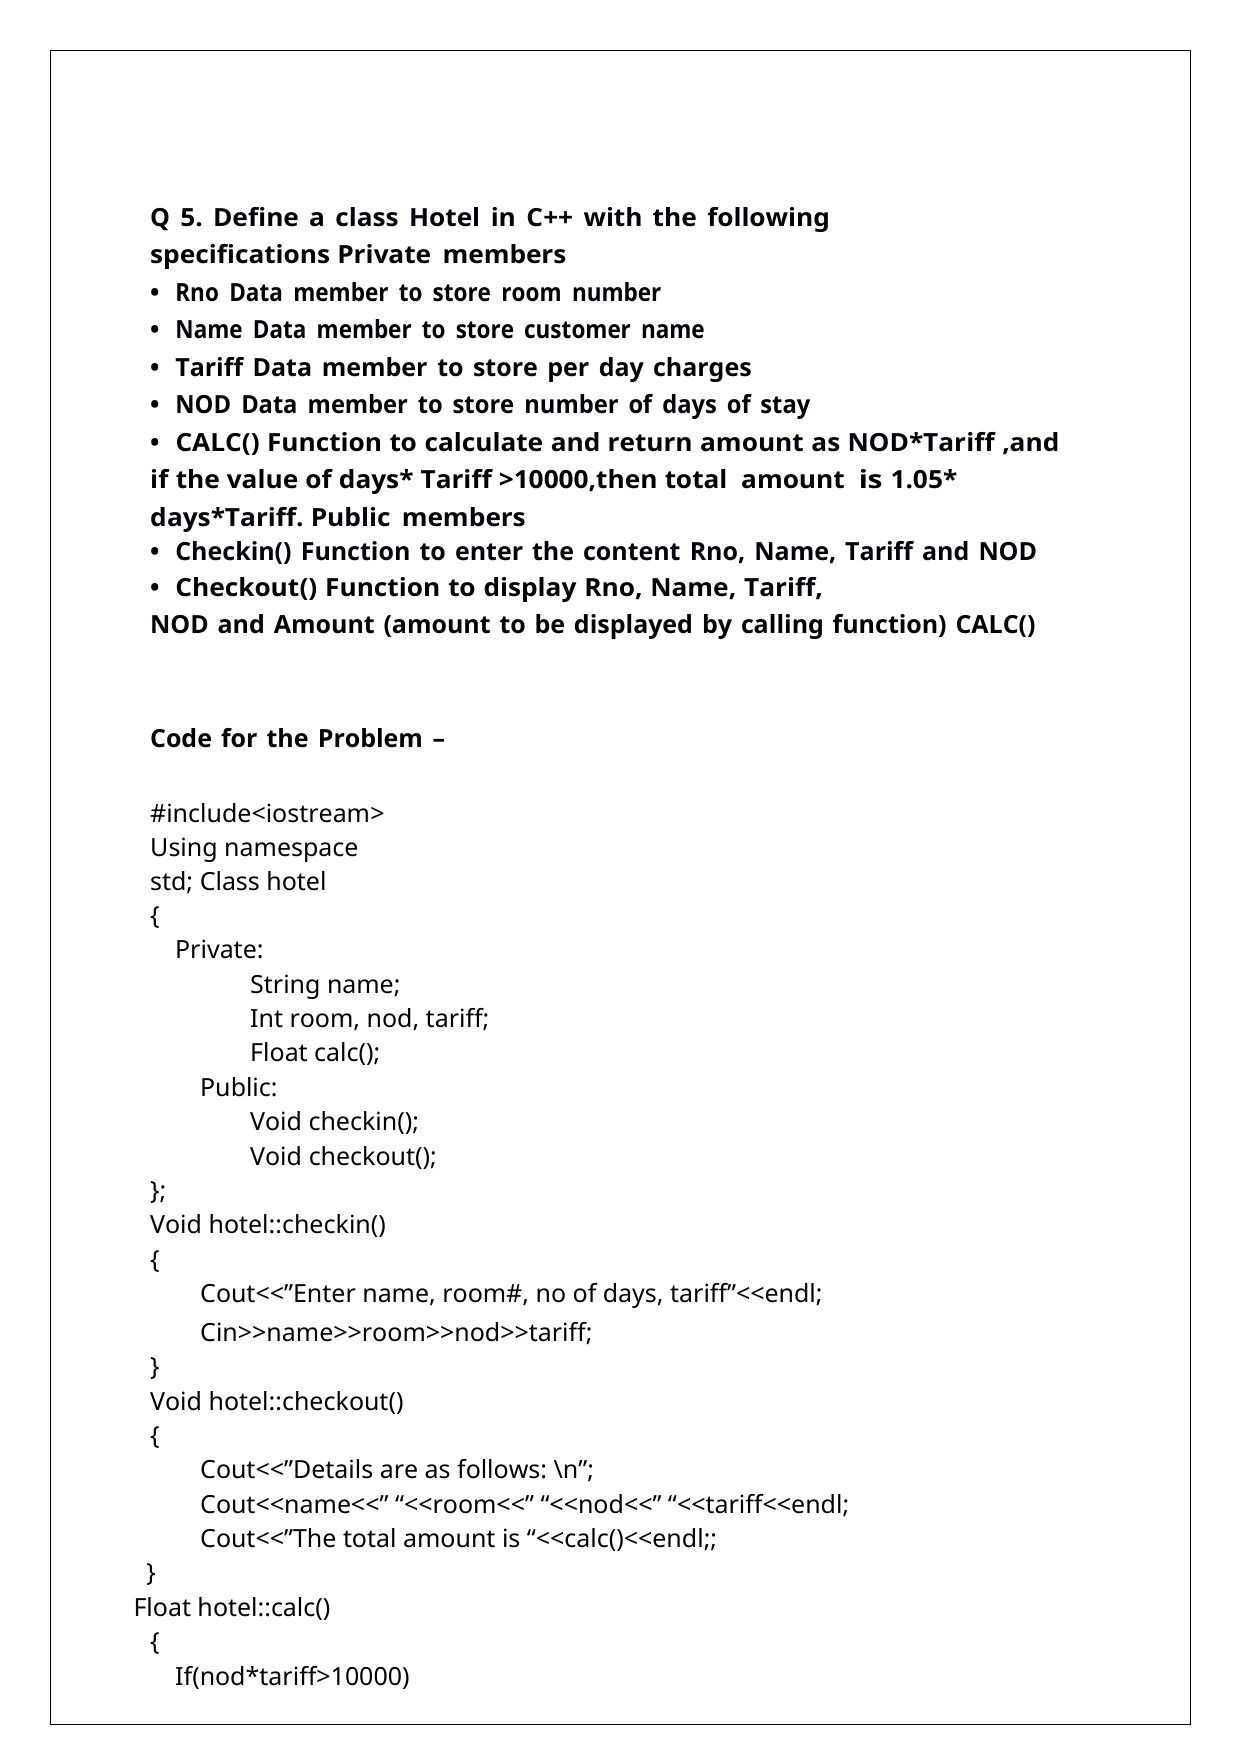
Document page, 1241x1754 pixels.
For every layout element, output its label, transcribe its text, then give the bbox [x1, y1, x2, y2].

text Cout<<”Enter name, room#, no of days, tariff”<<endl; [200, 1276, 1126, 1310]
text Cin>>name>>room>>nod>>tariff; [200, 1314, 1126, 1349]
subtitle NOD Data member to store number of days of stay [150, 387, 1126, 421]
text { [150, 898, 1126, 932]
text { [150, 1624, 1126, 1658]
text Int room, nod, tariff; Float calc(); [250, 1001, 527, 1069]
list Tariff Data member to store per day charges [150, 349, 1126, 383]
text Void hotel::checkin() [150, 1207, 1126, 1241]
text Float hotel::calc() [133, 1589, 1126, 1623]
text Code for the Problem – [150, 721, 1126, 755]
subtitle Checkin() Function to enter the content Rno, Name, Tariff and NOD [150, 537, 1126, 566]
text Public: [200, 1069, 1126, 1103]
text If(nod*tariff>10000) [175, 1658, 1126, 1692]
subtitle Name Data member to store customer name [150, 312, 1126, 346]
list CALC() Function to calculate and return amount as NOD*Tariff ,and if the value of days* Tariff >10000,then total amount is 1.05* days*Tariff. Public members [150, 424, 1083, 534]
text } [150, 1349, 1126, 1383]
text Private: [175, 932, 1126, 966]
subtitle Q 5. Define a class Hotel in C++ with the following specifications Private members [150, 199, 982, 271]
text #include<iostream> Using namespace std; Class hotel [150, 795, 402, 897]
list Checkout() Function to display Rno, Name, Tariff, [150, 569, 1126, 604]
text String name; [250, 966, 1126, 1001]
list Rno Data member to store room number [150, 274, 1126, 308]
text Cout<<”Details are as follows: \n”; [200, 1452, 1126, 1486]
subtitle NOD and Amount (amount to be displayed by calling function) CALC() [150, 607, 1126, 641]
text Void checkout(); [250, 1138, 450, 1172]
text { [150, 1418, 1126, 1452]
text Void checkin(); [250, 1104, 450, 1138]
text }; [150, 1173, 1126, 1207]
text Cout<<name<<” “<<room<<” “<<nod<<” “<<tariff<<endl; Cout<<”The total amount is “<<calc()<<endl;; [200, 1487, 914, 1555]
text { [150, 1242, 1126, 1276]
text } [133, 1555, 1126, 1589]
text Void hotel::checkout() [150, 1383, 1126, 1417]
